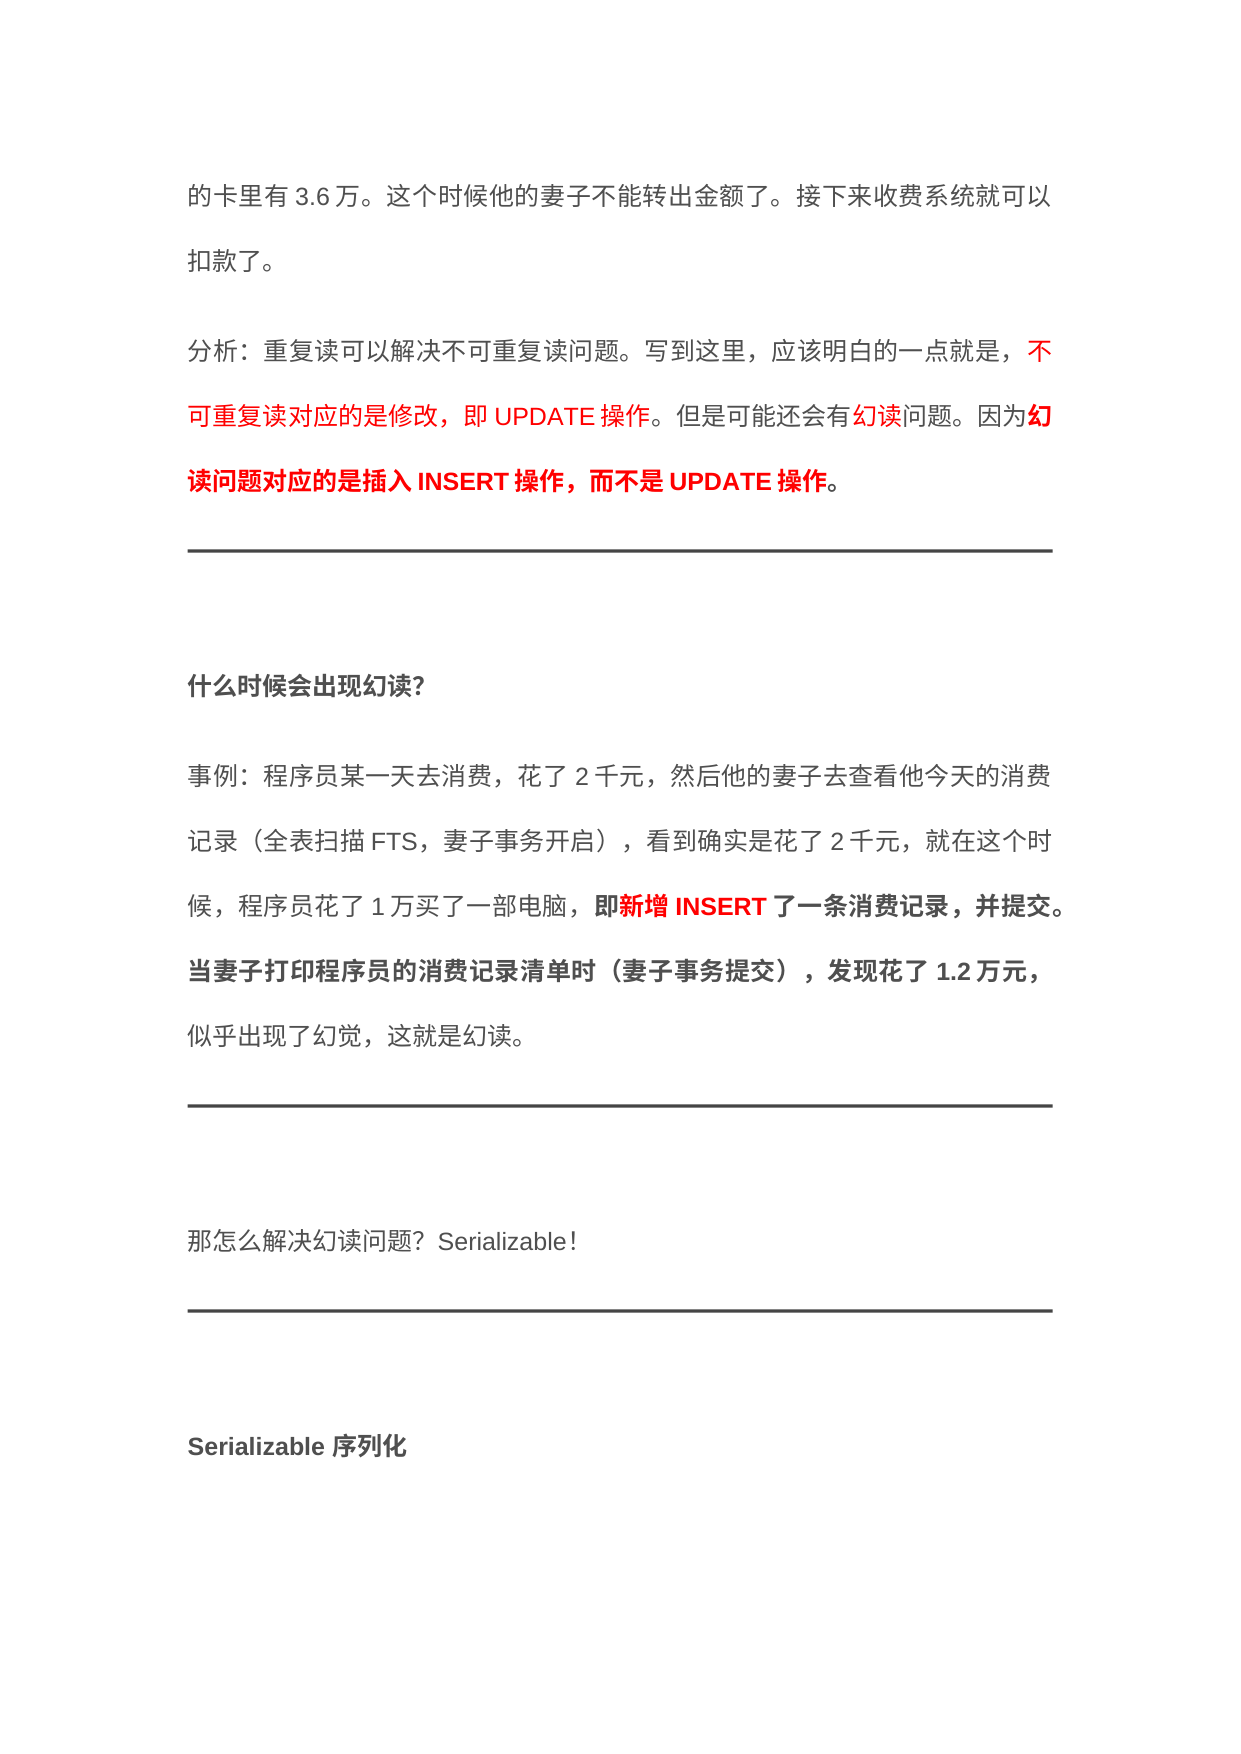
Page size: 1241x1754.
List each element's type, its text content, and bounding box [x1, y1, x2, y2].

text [187, 162, 1053, 292]
text 那怎么解决幻读问题？Serializable！ [187, 1207, 1053, 1272]
text 分析：重复读可以解决不可重复读问题。写到这里，应该明白的一点就是，不可重复读对应的是修改，即UPDATE操作。但是可能还会有幻读问题。因为幻读问题对应的是插入INSERT操作，而不是UPDATE操作。 [187, 317, 1053, 512]
text 事例：程序员某一天去消费，花了2千元，然后他的妻子去查看他今天的消费记录（全表扫描FTS，妻子事务开启），看到确实是花了2千元，就在这个时候，程序员花了1万买了一部电脑，即新增INSERT了一条消费记录，并提交。当妻子打印程序员的消费记录清单时（妻子事务提交），发现花了1.2万元，似乎出现了幻觉，这就是幻读。 [187, 742, 1053, 1067]
text Serializable 序列化 [187, 1412, 1053, 1477]
text 什么时候会出现幻读？ [187, 652, 1053, 717]
